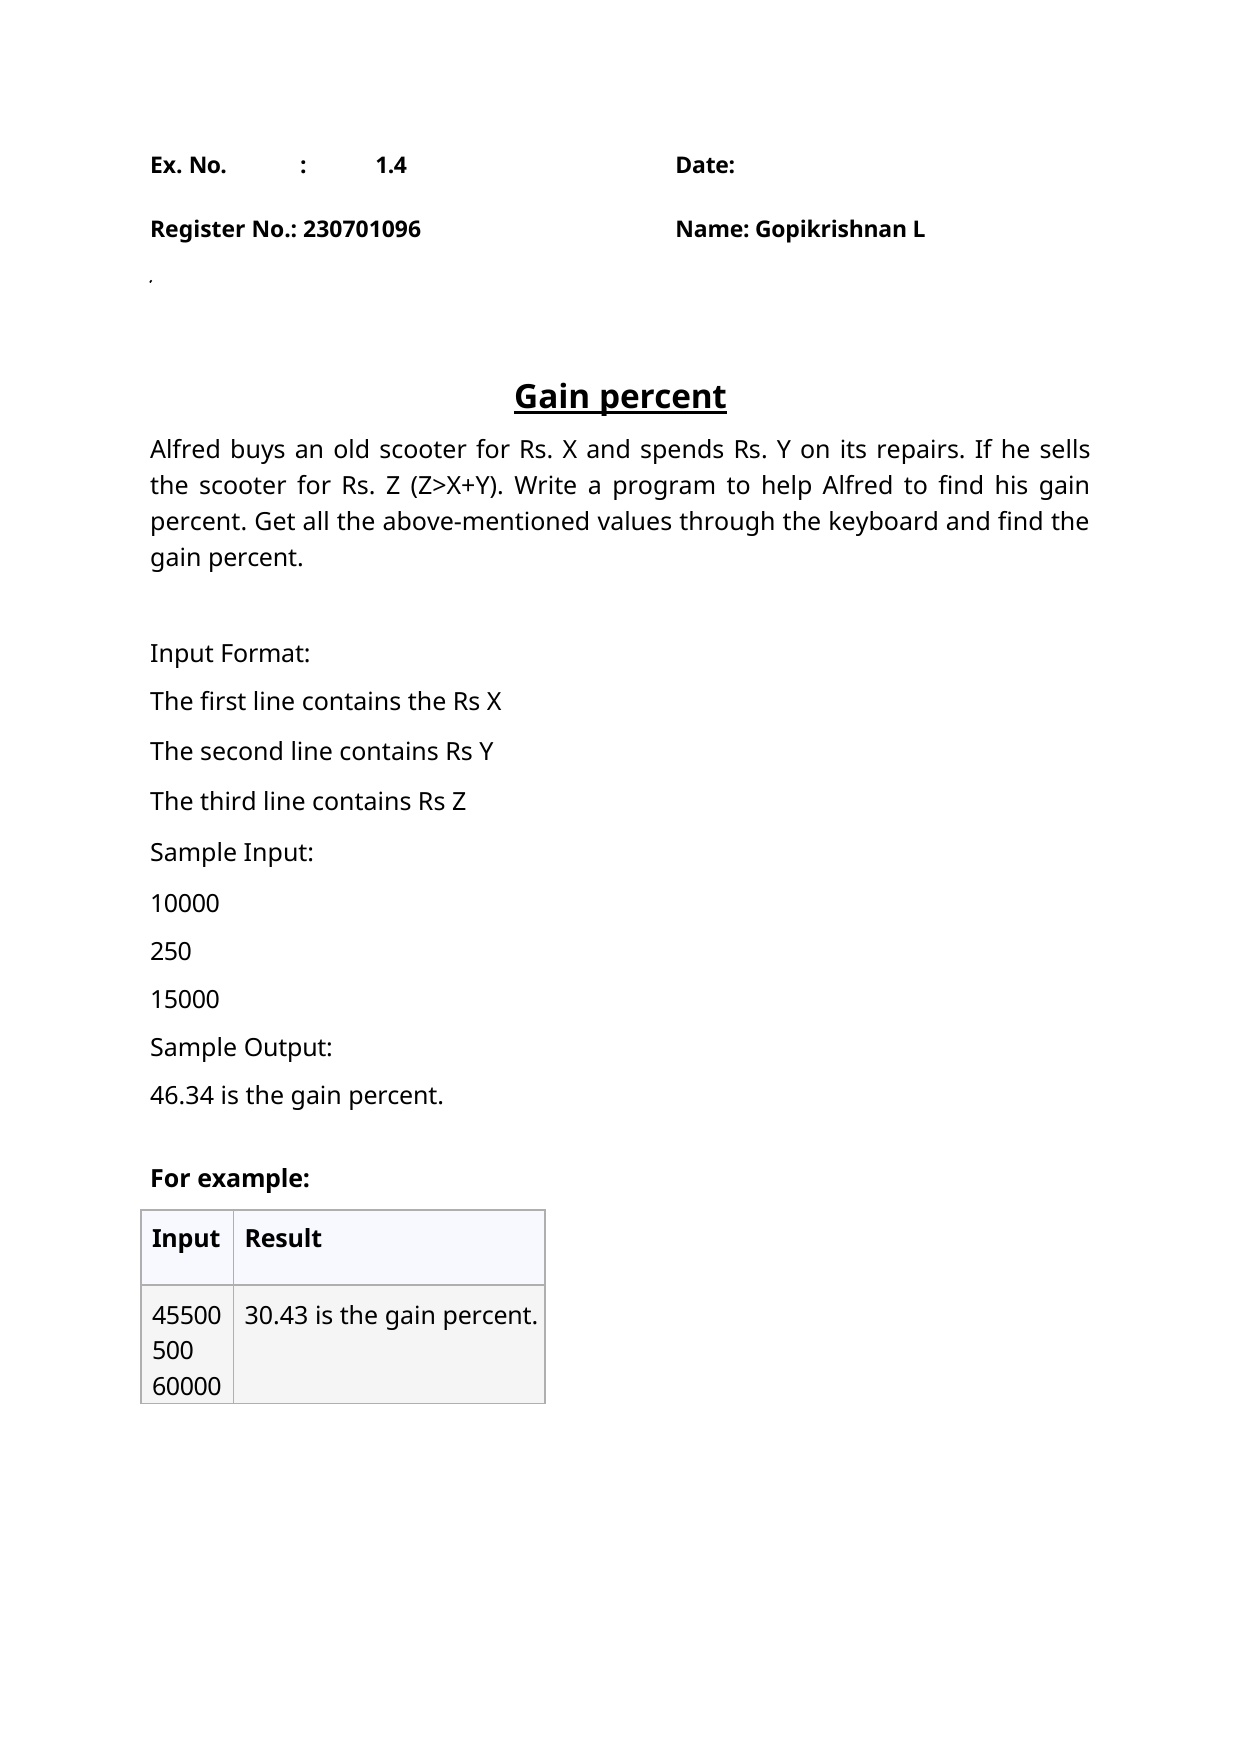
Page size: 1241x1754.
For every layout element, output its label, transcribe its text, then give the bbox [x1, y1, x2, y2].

text 15000 [150, 982, 1211, 1016]
subtitle Gain percent [129, 373, 1112, 418]
table_cell 30.43 is the gain percent. [234, 1286, 544, 1403]
text Sample Output: [150, 1030, 1211, 1064]
text 10000 [150, 886, 1211, 919]
table_header Result [234, 1211, 544, 1284]
text For example: [150, 1161, 1211, 1195]
text Input Format: [150, 635, 1211, 669]
table_header Input [142, 1211, 233, 1284]
text 250 [150, 934, 1211, 968]
table_cell 45500 500 60000 [142, 1286, 233, 1403]
text Ex. No. : 1.4 Date: [150, 149, 1211, 180]
text The first line contains the Rs X The second line contains Rs Y The third line contains Rs Z Sample Input: [150, 683, 536, 868]
text 46.34 is the gain percent. [150, 1078, 1211, 1112]
text Alfred buys an old scooter for Rs. X and spends Rs. Y on its repairs. If he sells the scooter for Rs. Z (Z>X+Y). Write a program to help Alfred to find his gain percent. Get all the above-mentioned values through the keyboard and find the gain percent. [150, 432, 1091, 573]
text Register No.: 230701096 Name: Gopikrishnan L [150, 213, 1211, 245]
